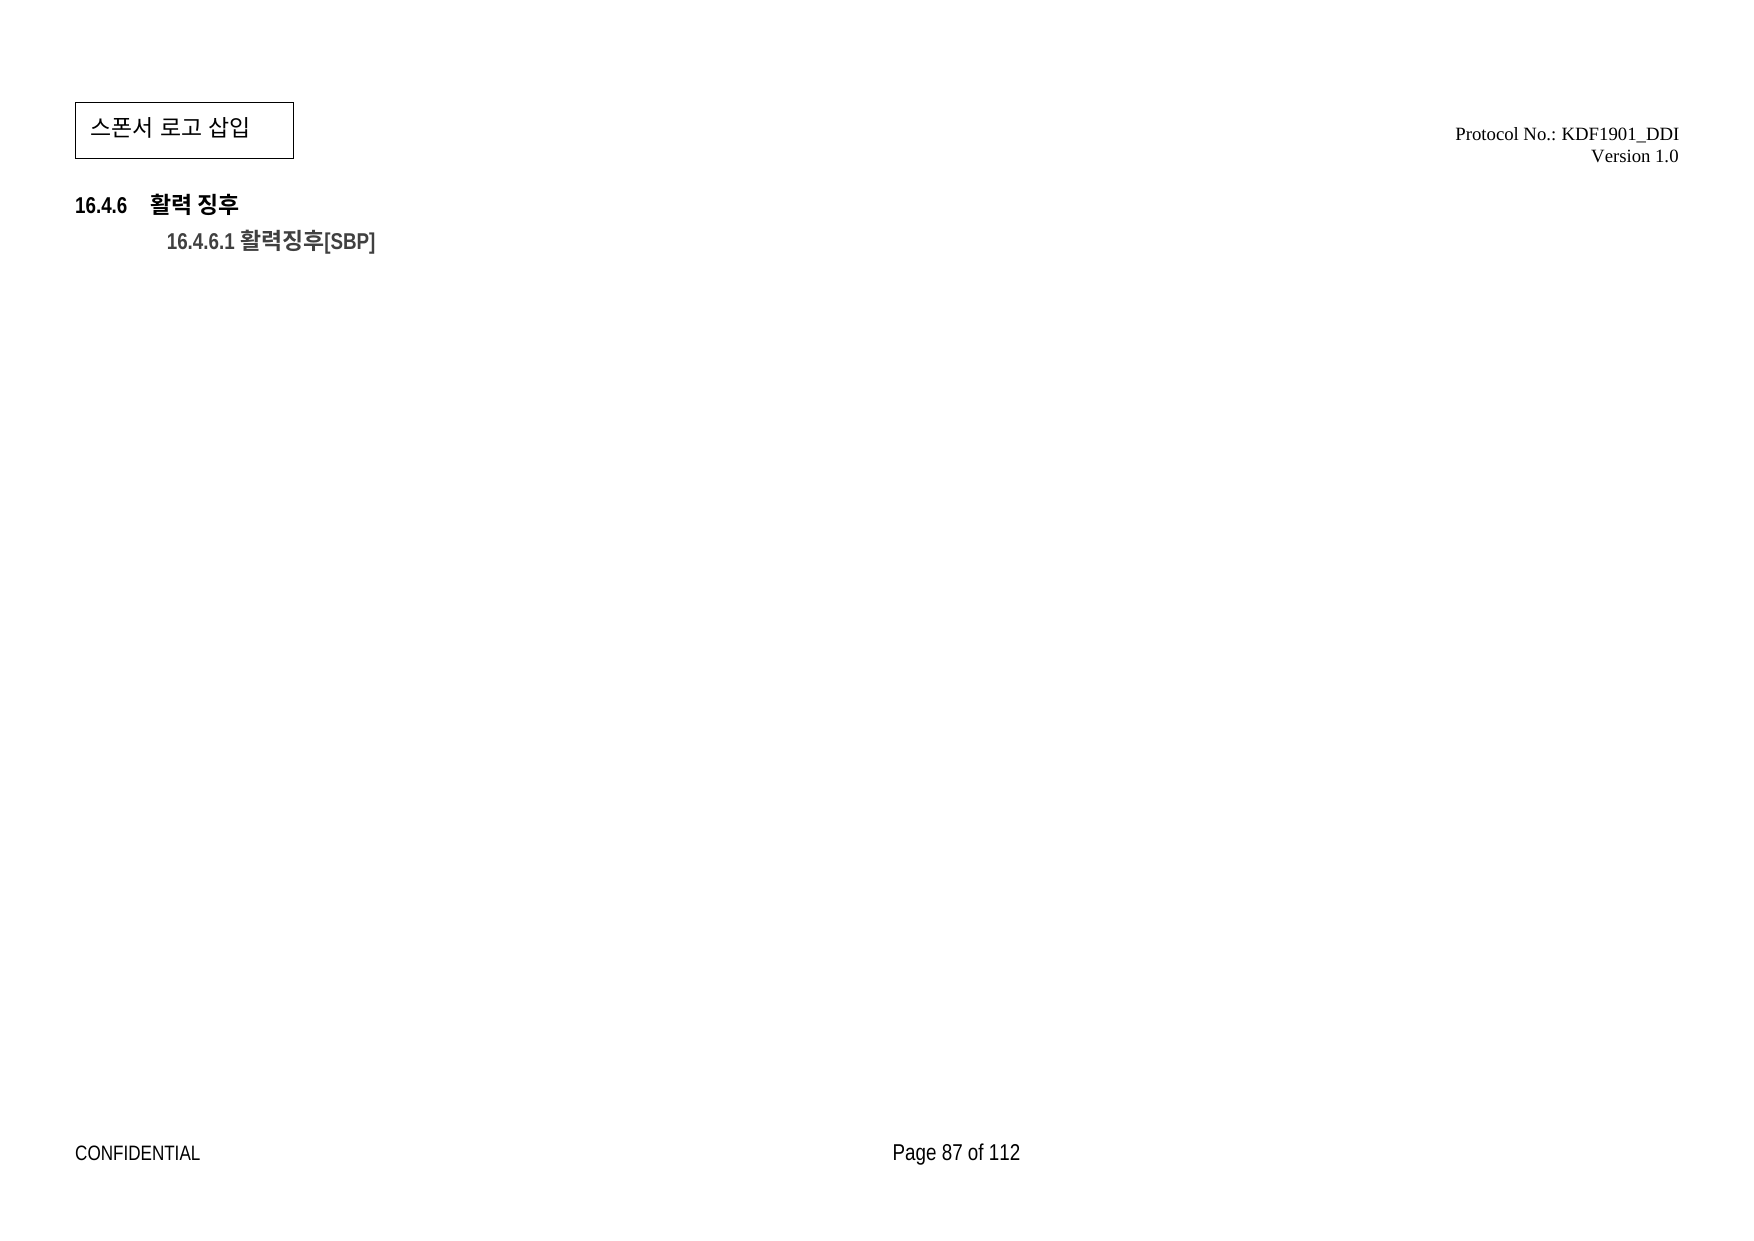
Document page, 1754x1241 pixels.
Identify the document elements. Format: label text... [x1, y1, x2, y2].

text 16.4.6.1 활력징후[SBP] [167, 223, 1679, 256]
subtitle 활력 징후 [75, 187, 1679, 220]
